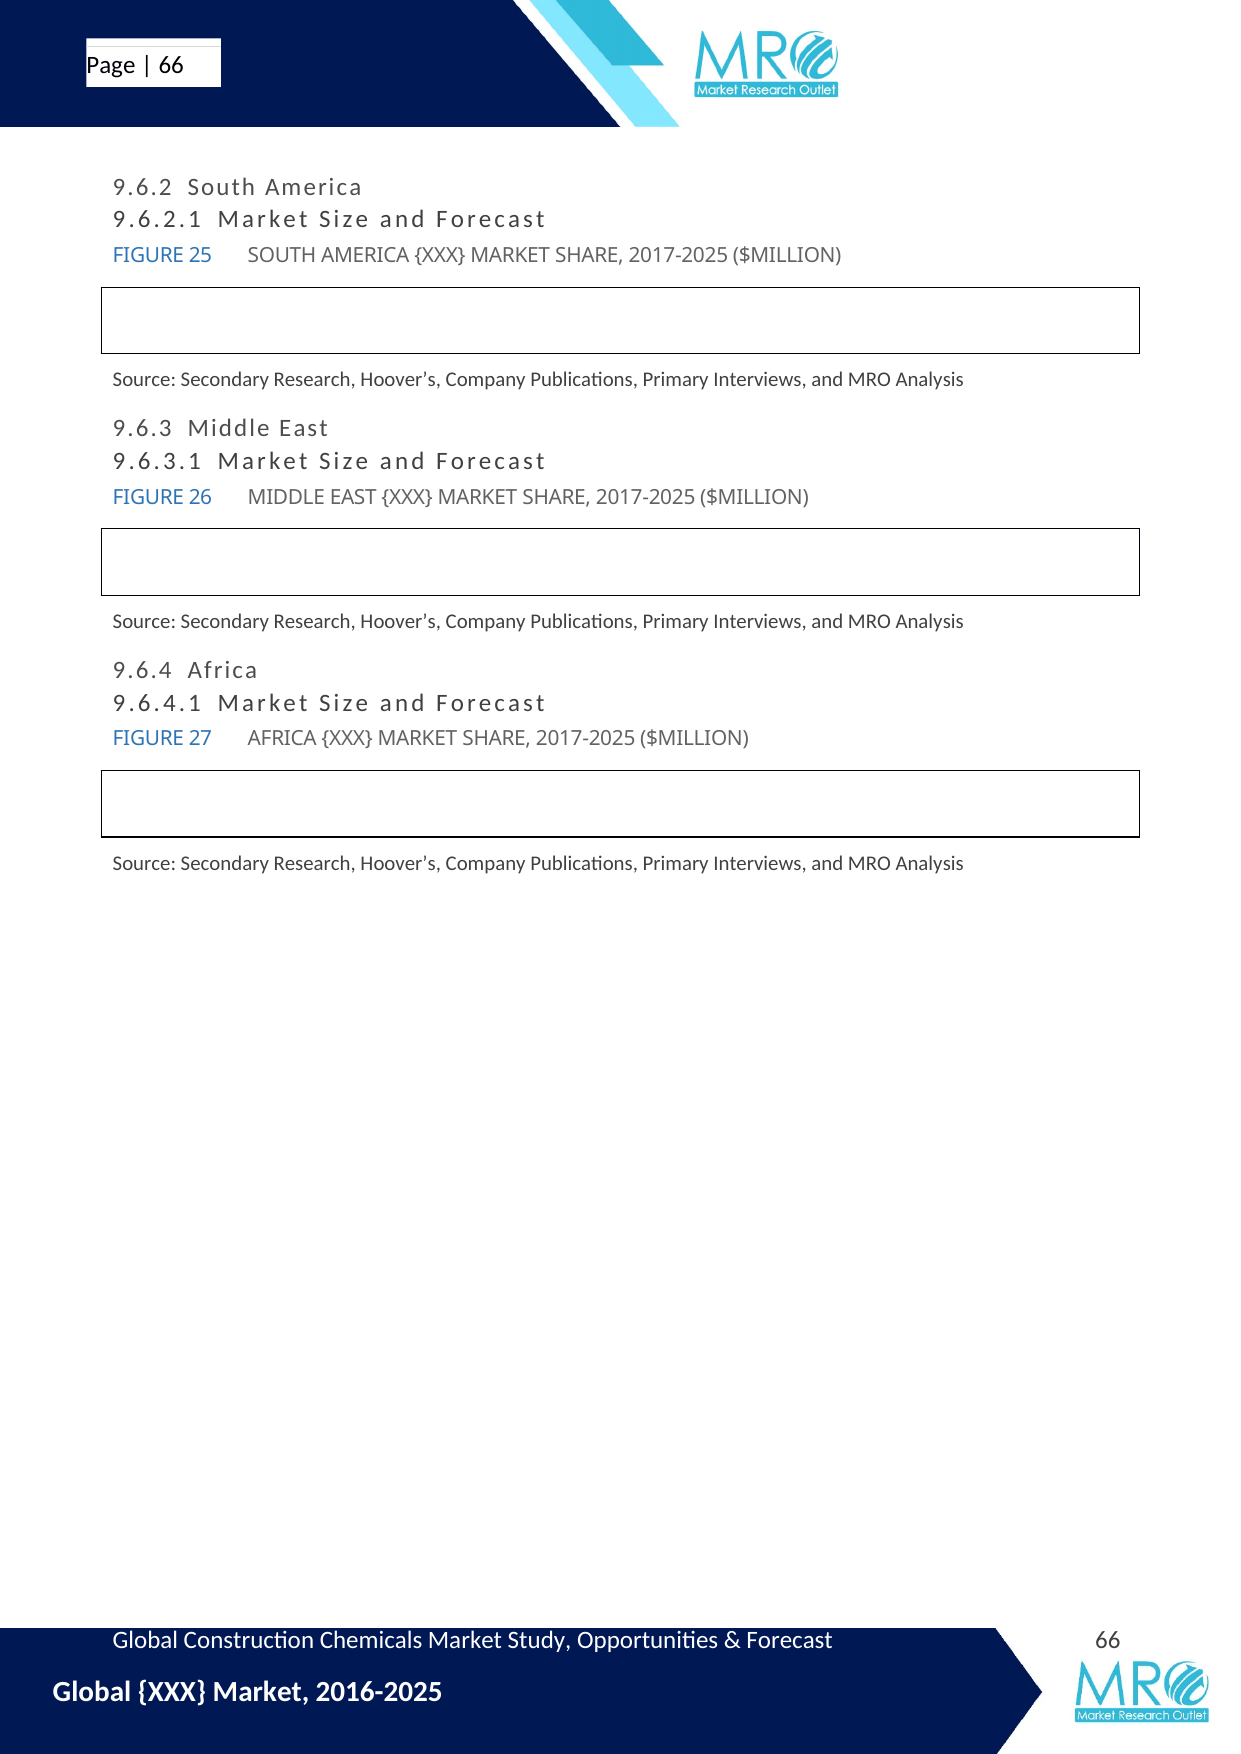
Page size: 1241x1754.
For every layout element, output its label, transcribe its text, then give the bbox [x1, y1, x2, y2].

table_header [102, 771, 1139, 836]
list South America [112, 171, 1128, 201]
list Africa [112, 654, 1128, 685]
text Source: Secondary Research, Hoover’s, Company Publications, Primary Interviews, and MRO Analysis [112, 850, 1128, 875]
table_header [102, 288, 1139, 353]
title Africa {XXX} Market sHARE, 2017-2025 ($miLLION) [112, 723, 1128, 752]
title MIddle East {XXX} Market sHARE, 2017-2025 ($miLLION) [112, 482, 1128, 510]
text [112, 366, 1128, 392]
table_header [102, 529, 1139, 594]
text Source: Secondary Research, Hoover’s, Company Publications, Primary Interviews, and MRO Analysis [112, 608, 1128, 633]
picture [0, 0, 859, 127]
list Market Size and Forecast [112, 687, 1128, 717]
title South America {XXX} Market sHARE, 2017-2025 ($miLLION) [112, 240, 1128, 268]
list Middle East [112, 413, 1128, 443]
list Market Size and Forecast [112, 445, 1128, 476]
list Market Size and Forecast [112, 203, 1128, 234]
picture [0, 1628, 1241, 1754]
